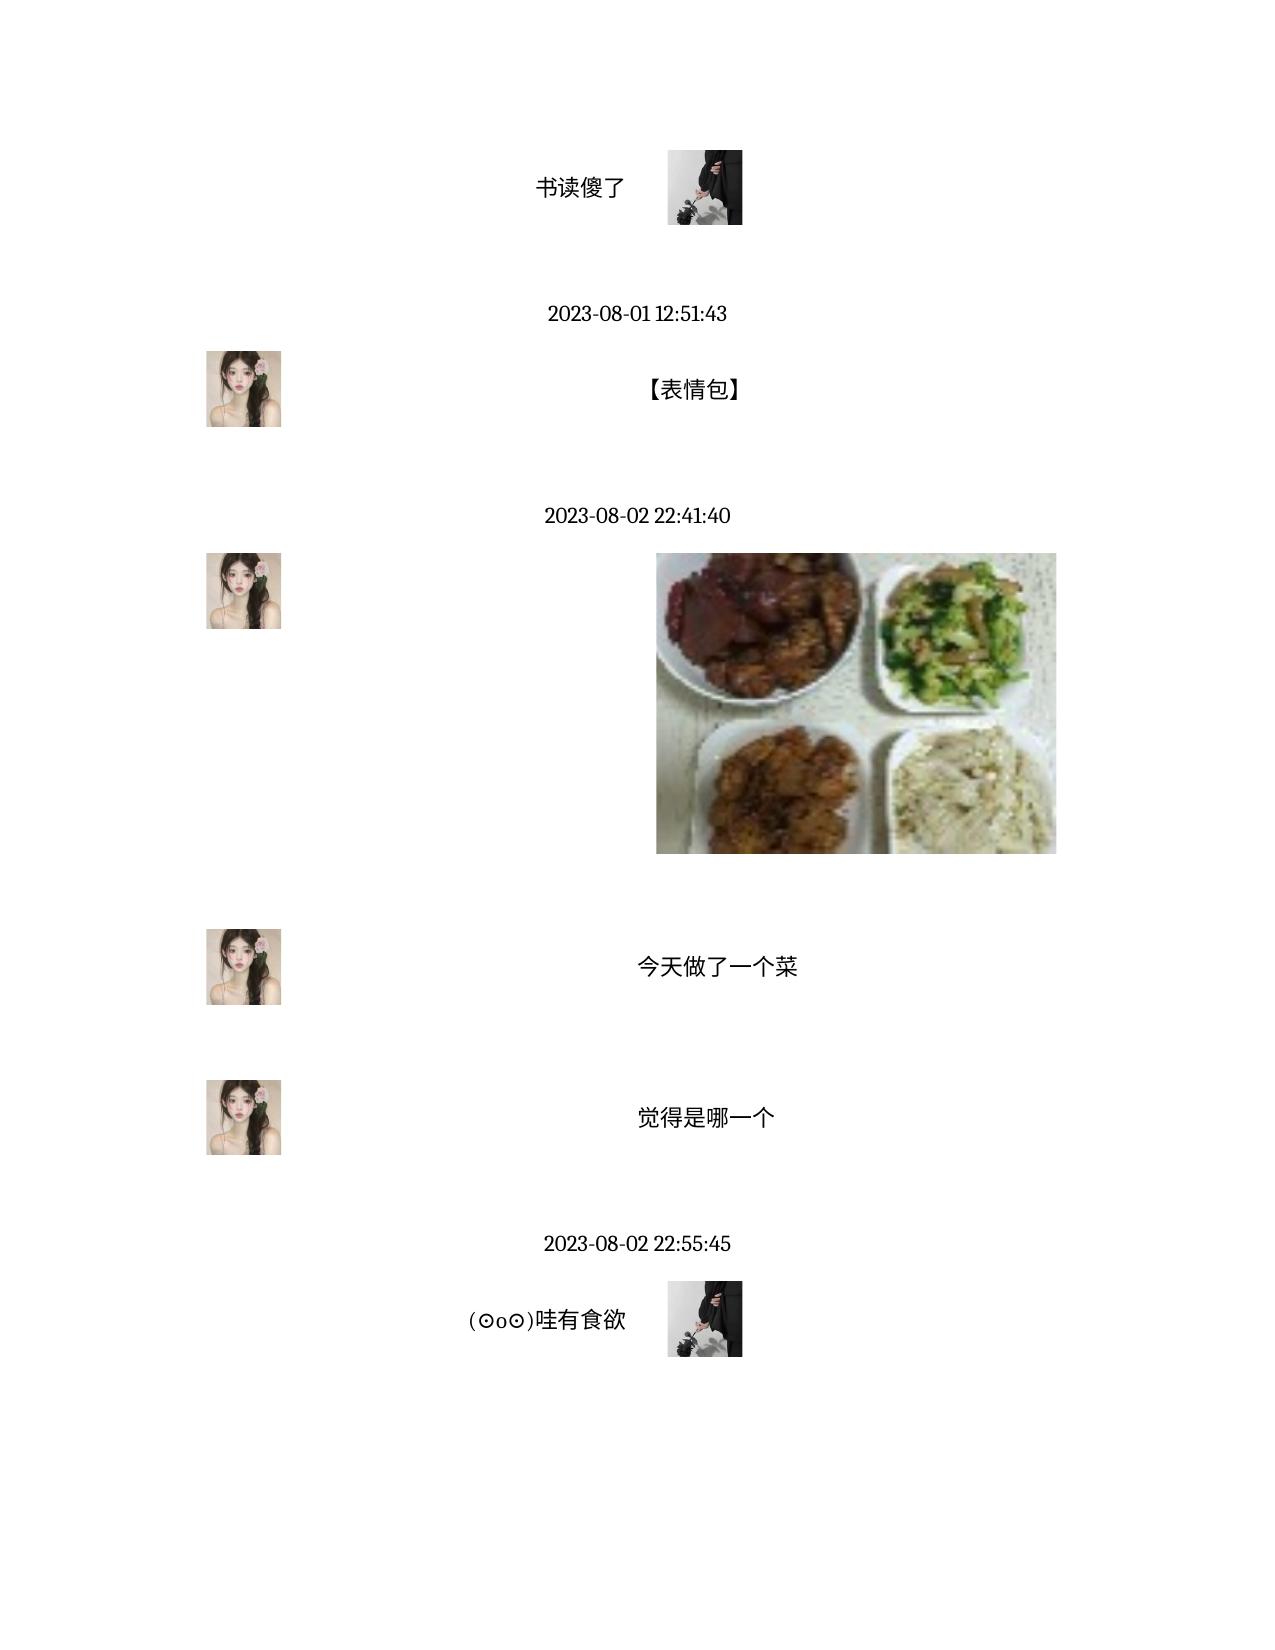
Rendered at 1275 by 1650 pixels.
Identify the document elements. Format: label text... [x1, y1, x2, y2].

text 2023-08-01 12:51:43 [187, 301, 1087, 327]
picture [667, 1281, 743, 1357]
picture [656, 553, 1057, 854]
text 2023-08-02 22:55:45 [187, 1231, 1087, 1257]
text 2023-08-02 22:41:40 [187, 502, 1087, 529]
table_header [176, 554, 626, 878]
table_header 今天做了一个菜 [626, 929, 1076, 1029]
table_header (⊙o⊙)哇有食欲 [188, 1282, 637, 1381]
table_header [626, 554, 1076, 878]
table_header [176, 352, 626, 451]
table_header [176, 1080, 626, 1180]
table_header [638, 1282, 1087, 1381]
table_header [638, 150, 1087, 250]
table_header 觉得是哪一个 [626, 1080, 1076, 1180]
picture [206, 351, 282, 427]
table_header 【表情包】 [626, 352, 1076, 451]
table_header [176, 929, 626, 1029]
picture [667, 150, 743, 225]
picture [206, 929, 282, 1005]
table_header 书读傻了 [188, 150, 637, 250]
picture [206, 553, 282, 629]
picture [206, 1080, 282, 1155]
